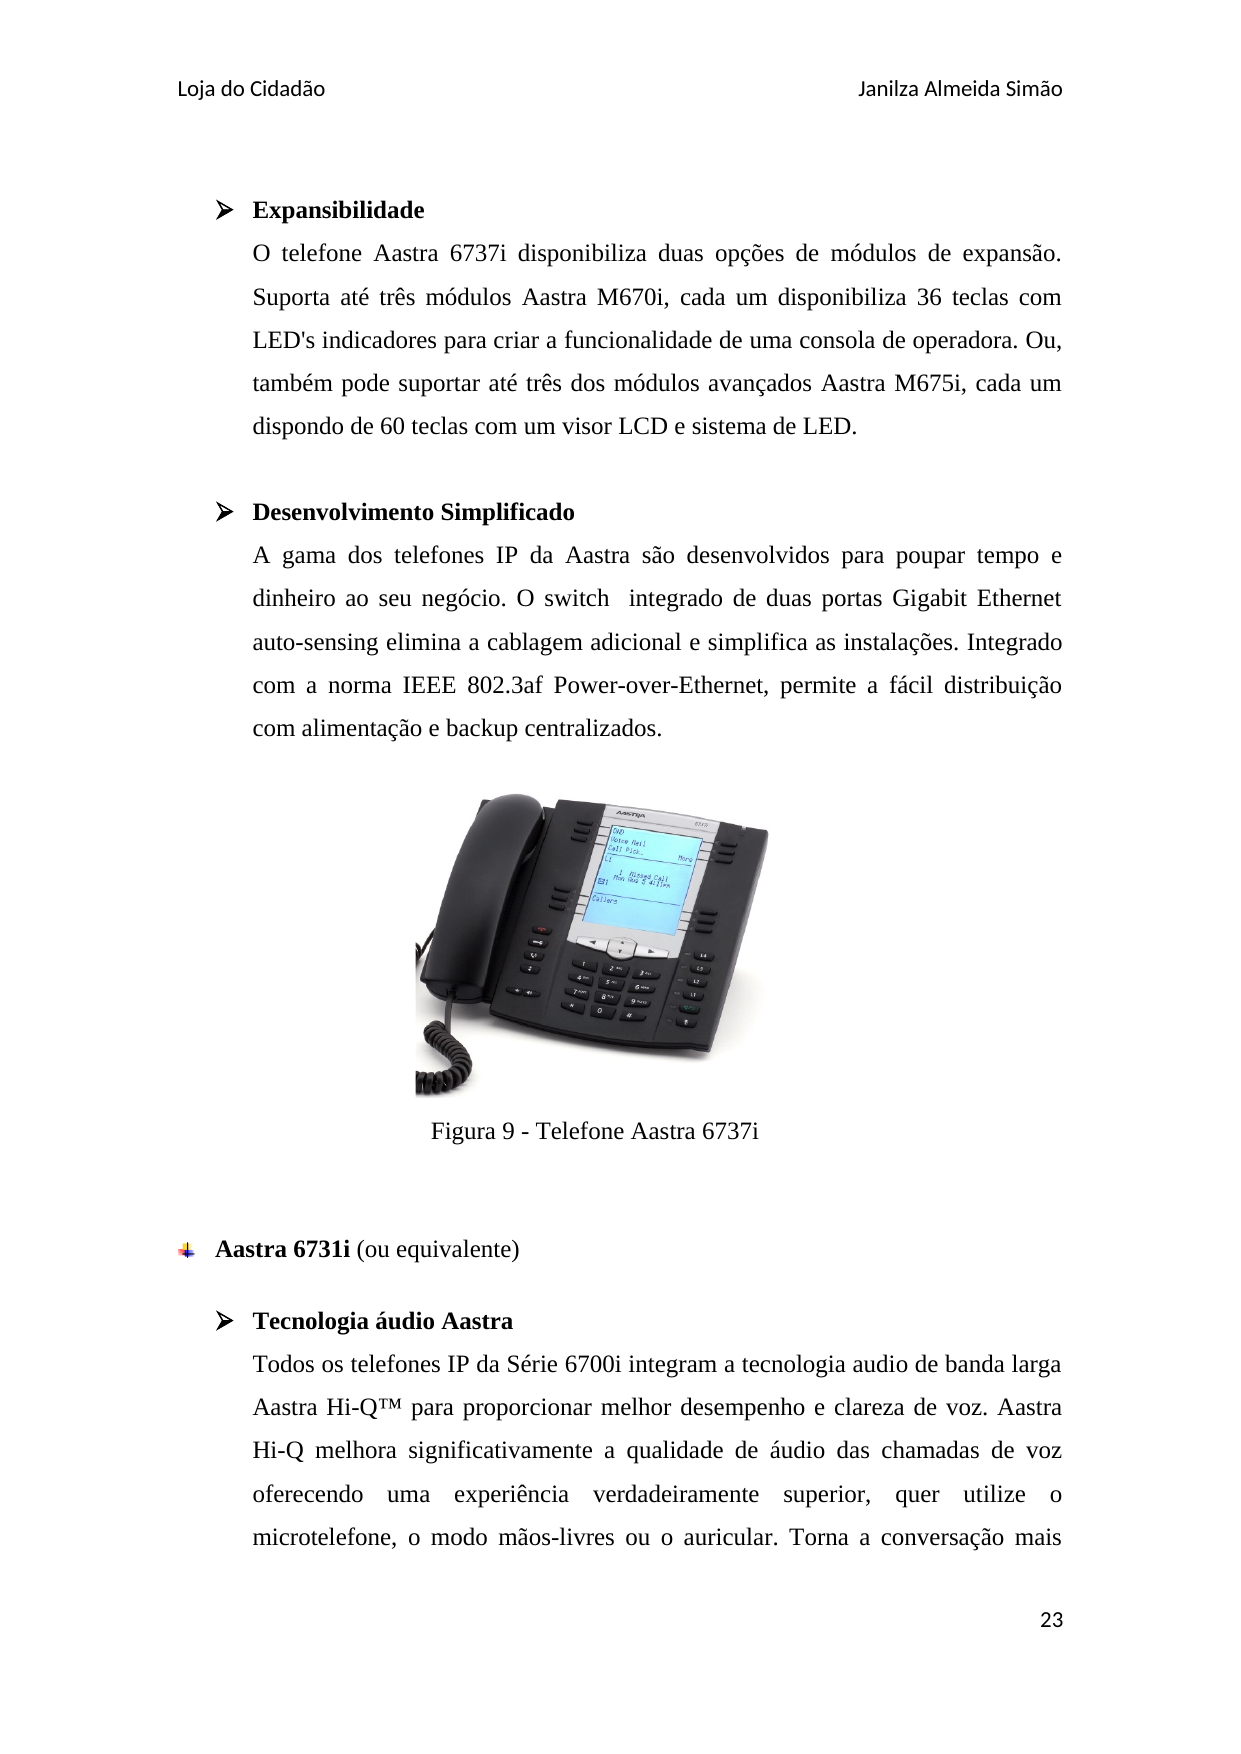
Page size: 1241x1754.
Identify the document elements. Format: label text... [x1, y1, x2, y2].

list A gama dos telefones IP da Aastra são desenvolvidos para poupar tempo e dinheiro ao seu negócio. O switch integrado de duas portas Gigabit Ethernet auto-sensing elimina a cablagem adicional e simplifica as instalações. Integrado com a norma IEEE 802.3af Power-over-Ethernet, permite a fácil distribuição com alimentação e backup centralizados. [252, 540, 1063, 742]
picture [178, 1241, 195, 1258]
list O telefone Aastra 6737i disponibiliza duas opções de módulos de expansão. Suporta até três módulos Aastra M670i, cada um disponibiliza 36 teclas com LED's indicadores para criar a funcionalidade de uma consola de operadora. Ou, também pode suportar até três dos módulos avançados Aastra M675i, cada um dispondo de 60 teclas com um visor LCD e sistema de LED. [252, 238, 1063, 440]
list Aastra 6731i (ou equivalente) [177, 1234, 1063, 1263]
picture [414, 793, 771, 1098]
list Tecnologia áudio Aastra [215, 1306, 1063, 1335]
list Expansibilidade [215, 195, 1063, 224]
list Desenvolvimento Simplificado [215, 497, 1063, 526]
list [252, 1349, 1063, 1551]
